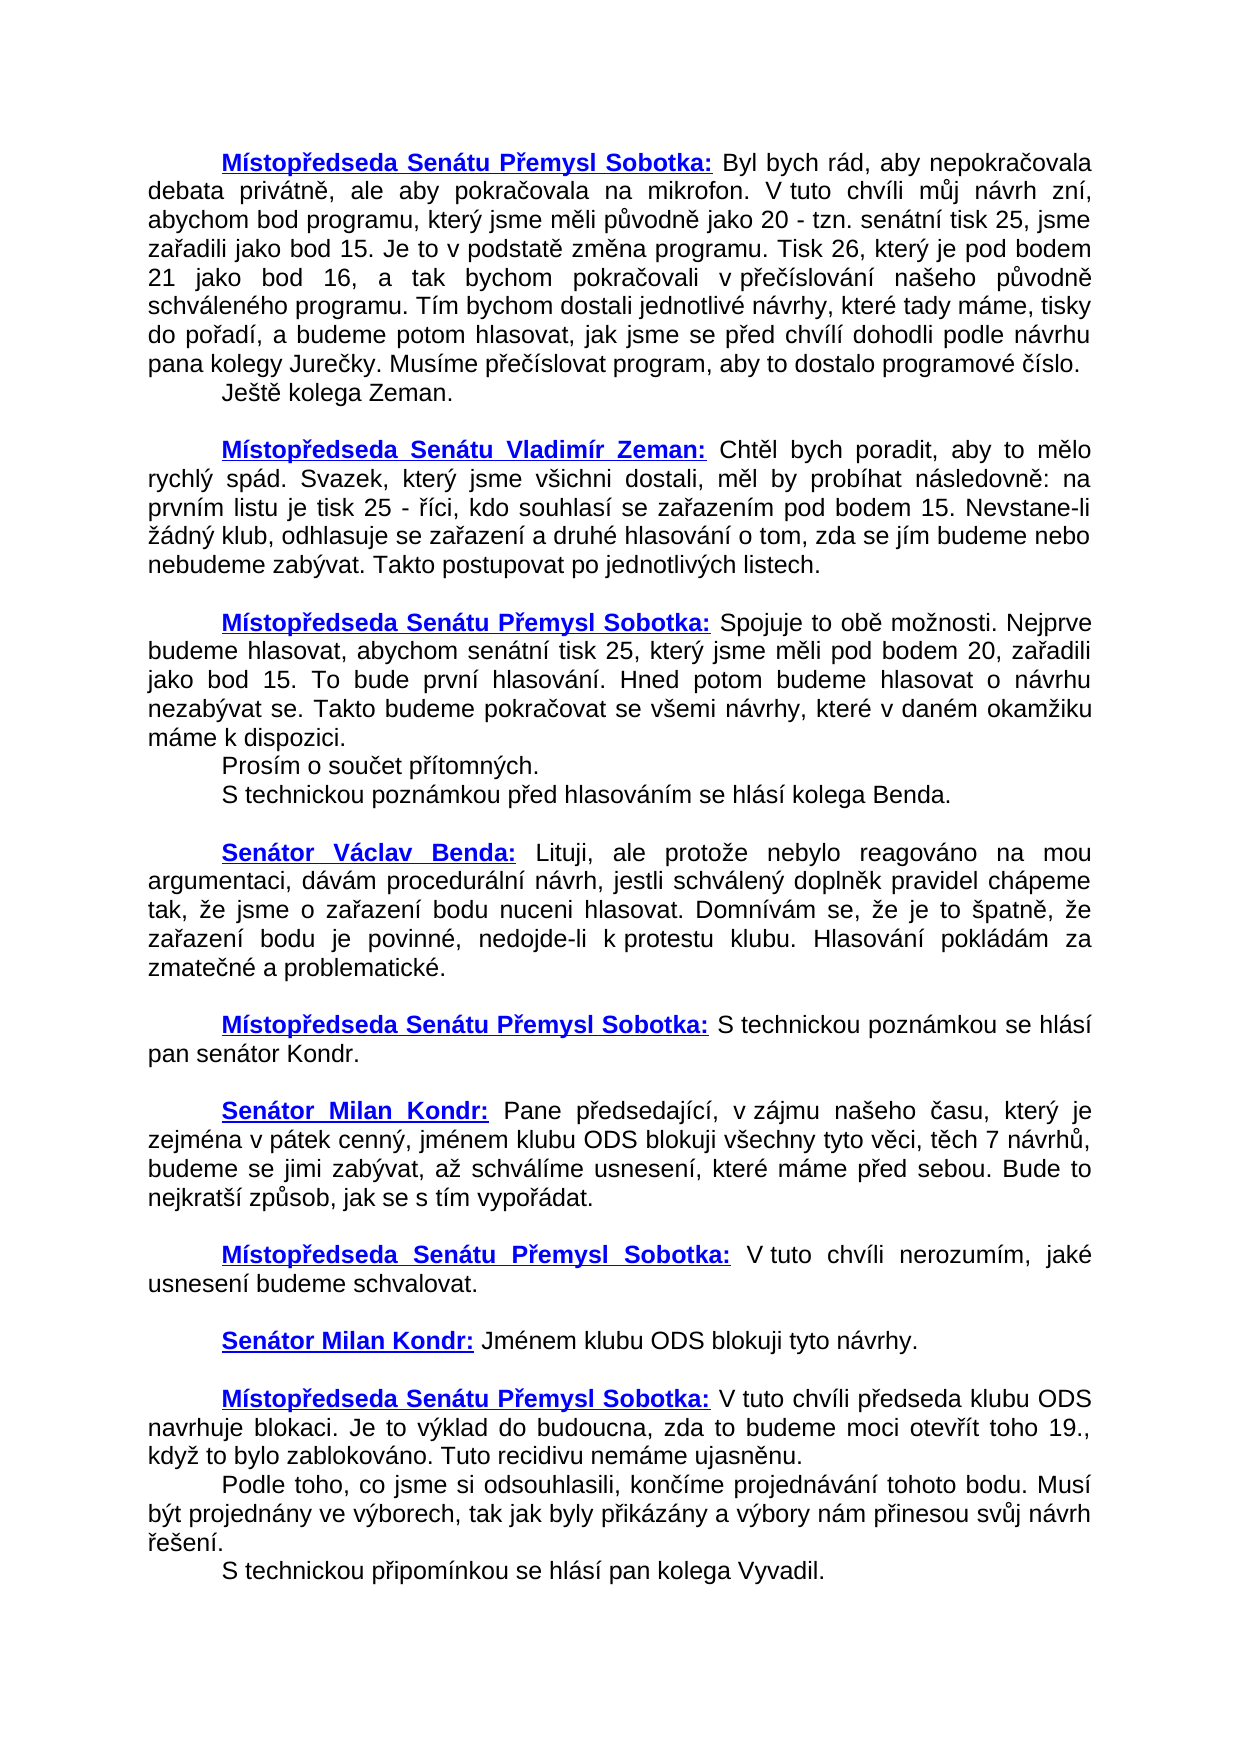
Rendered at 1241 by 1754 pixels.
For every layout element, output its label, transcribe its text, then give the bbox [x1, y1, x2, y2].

text Prosím o součet přítomných. [148, 751, 1093, 780]
text Místopředseda Senátu Přemysl Sobotka: S technickou poznámkou se hlásí pan senátor Kondr. [148, 1010, 1093, 1068]
text Podle toho, co jsme si odsouhlasili, končíme projednávání tohoto bodu. Musí být projednány ve výborech, tak jak byly přikázány a výbory nám přinesou svůj návrh řešení. [148, 1470, 1093, 1556]
text Místopředseda Senátu Přemysl Sobotka: Byl bych rád, aby nepokračovala debata privátně, ale aby pokračovala na mikrofon. V tuto chvíli můj návrh zní, abychom bod programu, který jsme měli původně jako 20 - tzn. senátní tisk 25, jsme zařadili jako bod 15. Je to v podstatě změna programu. Tisk 26, který je pod bodem 21 jako bod 16, a tak bychom pokračovali v přečíslování našeho původně schváleného programu. Tím bychom dostali jednotlivé návrhy, které tady máme, tisky do pořadí, a budeme potom hlasovat, jak jsme se před chvílí dohodli podle návrhu pana kolegy Jurečky. Musíme přečíslovat program, aby to dostalo programové číslo. [148, 148, 1093, 378]
text Místopředseda Senátu Vladimír Zeman: Chtěl bych poradit, aby to mělo rychlý spád. Svazek, který jsme všichni dostali, měl by probíhat následovně: na prvním listu je tisk 25 - říci, kdo souhlasí se zařazením pod bodem 15. Nevstane-li žádný klub, odhlasuje se zařazení a druhé hlasování o tom, zda se jím budeme nebo nebudeme zabývat. Takto postupovat po jednotlivých listech. [148, 435, 1093, 579]
text Místopředseda Senátu Přemysl Sobotka: V tuto chvíli nerozumím, jaké usnesení budeme schvalovat. [148, 1240, 1093, 1298]
text Místopředseda Senátu Přemysl Sobotka: Spojuje to obě možnosti. Nejprve budeme hlasovat, abychom senátní tisk 25, který jsme měli pod bodem 20, zařadili jako bod 15. To bude první hlasování. Hned potom budeme hlasovat o návrhu nezabývat se. Takto budeme pokračovat se všemi návrhy, které v daném okamžiku máme k dispozici. [148, 608, 1093, 751]
text S technickou poznámkou před hlasováním se hlásí kolega Benda. [148, 780, 1093, 809]
text Místopředseda Senátu Přemysl Sobotka: V tuto chvíli předseda klubu ODS navrhuje blokaci. Je to výklad do budoucna, zda to budeme moci otevřít toho 19., když to bylo zablokováno. Tuto recidivu nemáme ujasněnu. [148, 1384, 1093, 1470]
text Senátor Václav Benda: Lituji, ale protože nebylo reagováno na mou argumentaci, dávám procedurální návrh, jestli schválený doplněk pravidel chápeme tak, že jsme o zařazení bodu nuceni hlasovat. Domnívám se, že je to špatně, že zařazení bodu je povinné, nedojde-li k protestu klubu. Hlasování pokládám za zmatečné a problematické. [148, 838, 1093, 981]
text S technickou připomínkou se hlásí pan kolega Vyvadil. [148, 1556, 1093, 1585]
text Ještě kolega Zeman. [148, 378, 1093, 406]
text Senátor Milan Kondr: Pane předsedající, v zájmu našeho času, který je zejména v pátek cenný, jménem klubu ODS blokuji všechny tyto věci, těch 7 návrhů, budeme se jimi zabývat, až schválíme usnesení, které máme před sebou. Bude to nejkratší způsob, jak se s tím vypořádat. [148, 1096, 1093, 1211]
text Senátor Milan Kondr: Jménem klubu ODS blokuji tyto návrhy. [148, 1326, 1093, 1355]
